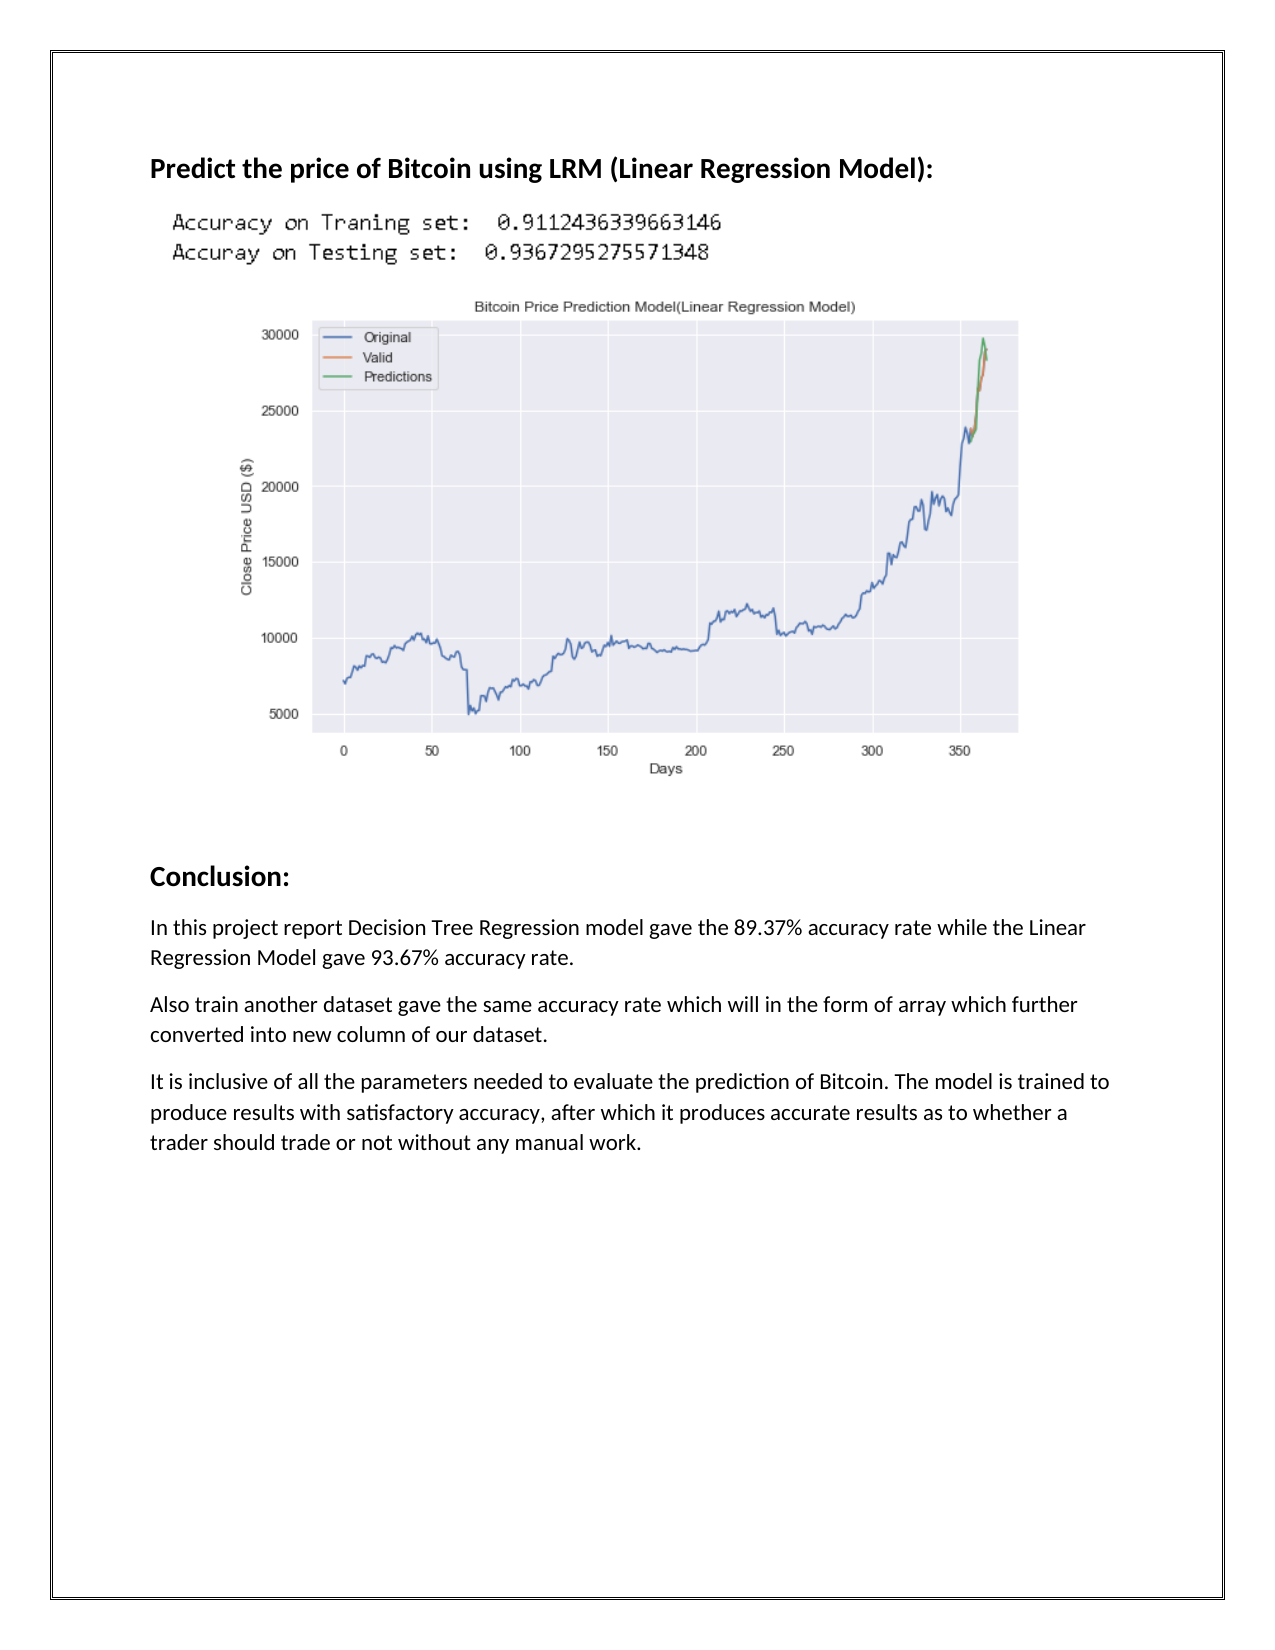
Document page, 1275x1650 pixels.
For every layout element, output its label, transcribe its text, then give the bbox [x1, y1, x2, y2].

picture [221, 289, 1054, 785]
text Predict the price of Bitcoin using LRM (Linear Regression Model): [150, 150, 1125, 186]
text Also train another dataset gave the same accuracy rate which will in the form of array which further converted into new column of our dataset. [150, 990, 1125, 1049]
picture [150, 205, 741, 271]
text It is inclusive of all the parameters needed to evaluate the prediction of Bitcoin. The model is trained to produce results with satisfactory accuracy, after which it produces accurate results as to whether a trader should trade or not without any manual work. [150, 1067, 1125, 1156]
text Conclusion: [150, 858, 1125, 894]
text In this project report Decision Tree Regression model gave the 89.37% accuracy rate while the Linear Regression Model gave 93.67% accuracy rate. [150, 913, 1125, 972]
